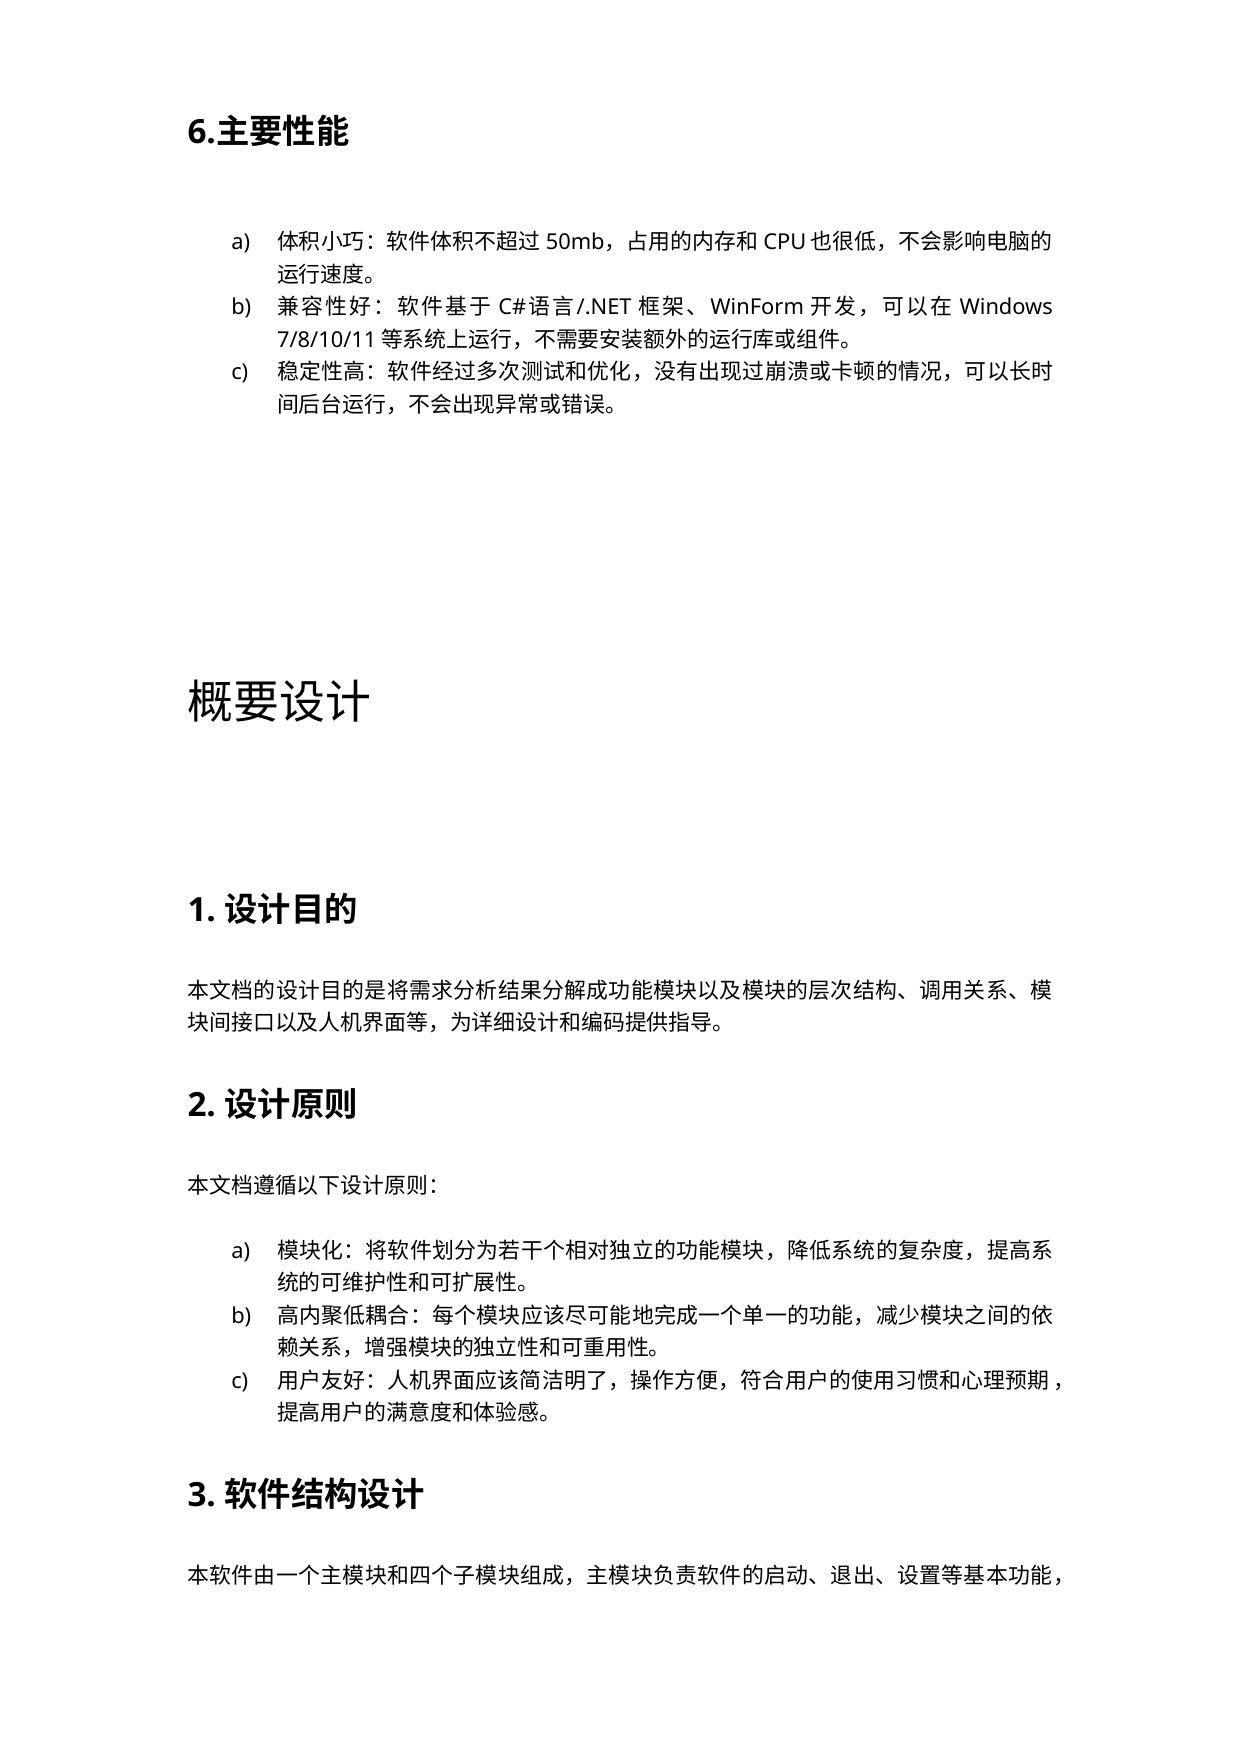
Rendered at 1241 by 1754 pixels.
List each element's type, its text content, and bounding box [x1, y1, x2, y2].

list 体积小巧：软件体积不超过50mb，占用的内存和CPU也很低，不会影响电脑的运行速度。 [231, 224, 1053, 289]
list 模块化：将软件划分为若干个相对独立的功能模块，降低系统的复杂度，提高系统的可维护性和可扩展性。 [231, 1232, 1053, 1297]
list 高内聚低耦合：每个模块应该尽可能地完成一个单一的功能，减少模块之间的依赖关系，增强模块的独立性和可重用性。 [231, 1297, 1053, 1362]
subtitle 6.主要性能 [187, 97, 1053, 162]
text 本文档的设计目的是将需求分析结果分解成功能模块以及模块的层次结构、调用关系、模块间接口以及人机界面等，为详细设计和编码提供指导。 [187, 972, 1053, 1037]
text 1. 设计目的 [187, 875, 1053, 940]
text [187, 1557, 1053, 1590]
subtitle 概要设计 [187, 649, 1053, 747]
list 兼容性好：软件基于C#语言/.NET框架、WinForm开发，可以在Windows 7/8/10/11等系统上运行，不需要安装额外的运行库或组件。 [231, 289, 1053, 354]
list 用户友好：人机界面应该简洁明了，操作方便，符合用户的使用习惯和心理预期，提高用户的满意度和体验感。 [231, 1362, 1053, 1427]
text 3. 软件结构设计 [187, 1460, 1053, 1525]
list 稳定性高：软件经过多次测试和优化，没有出现过崩溃或卡顿的情况，可以长时间后台运行，不会出现异常或错误。 [231, 354, 1053, 419]
text 本文档遵循以下设计原则： [187, 1167, 1053, 1200]
text 2. 设计原则 [187, 1070, 1053, 1135]
